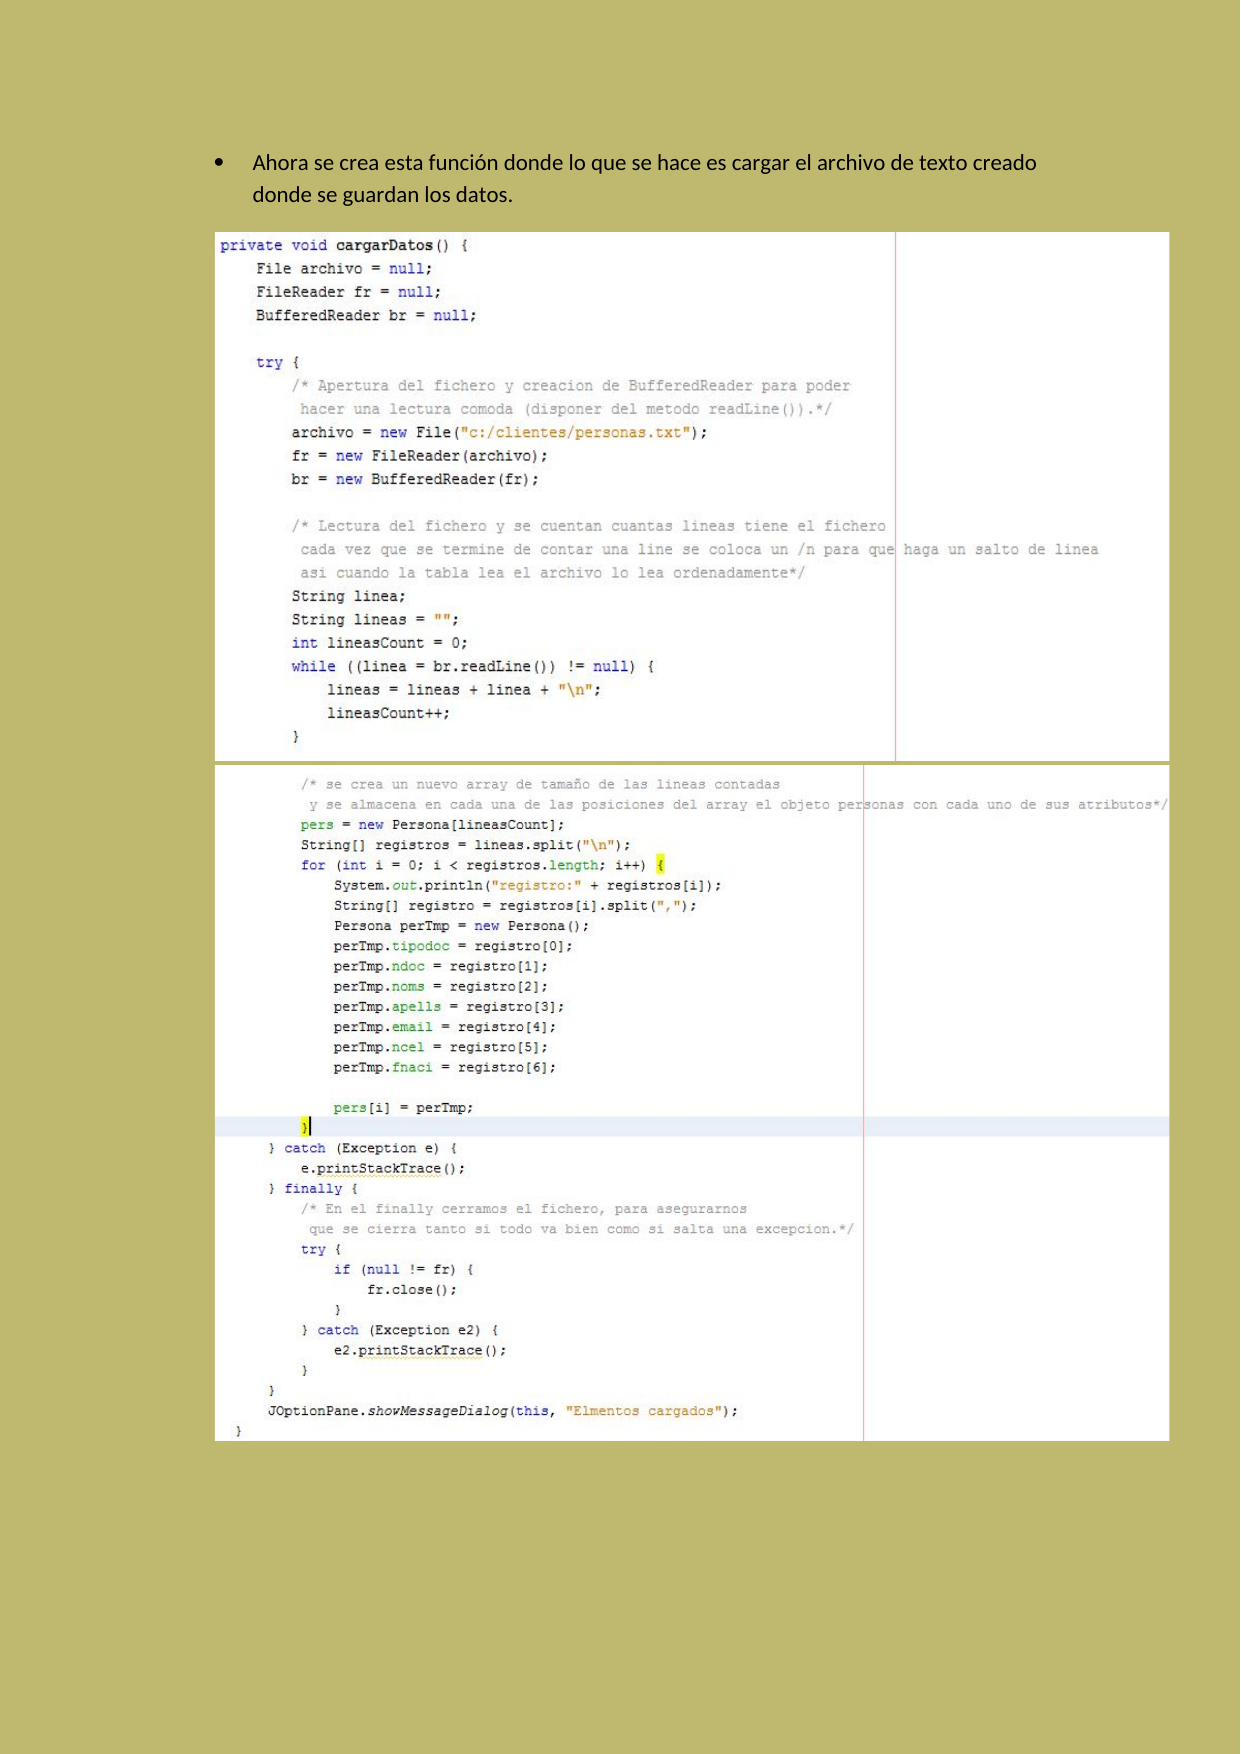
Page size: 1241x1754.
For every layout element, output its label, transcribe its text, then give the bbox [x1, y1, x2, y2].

picture [214, 232, 1170, 761]
list Ahora se crea esta función donde lo que se hace es cargar el archivo de texto creado donde se guardan los datos. [215, 148, 1063, 208]
picture [214, 765, 1170, 1441]
